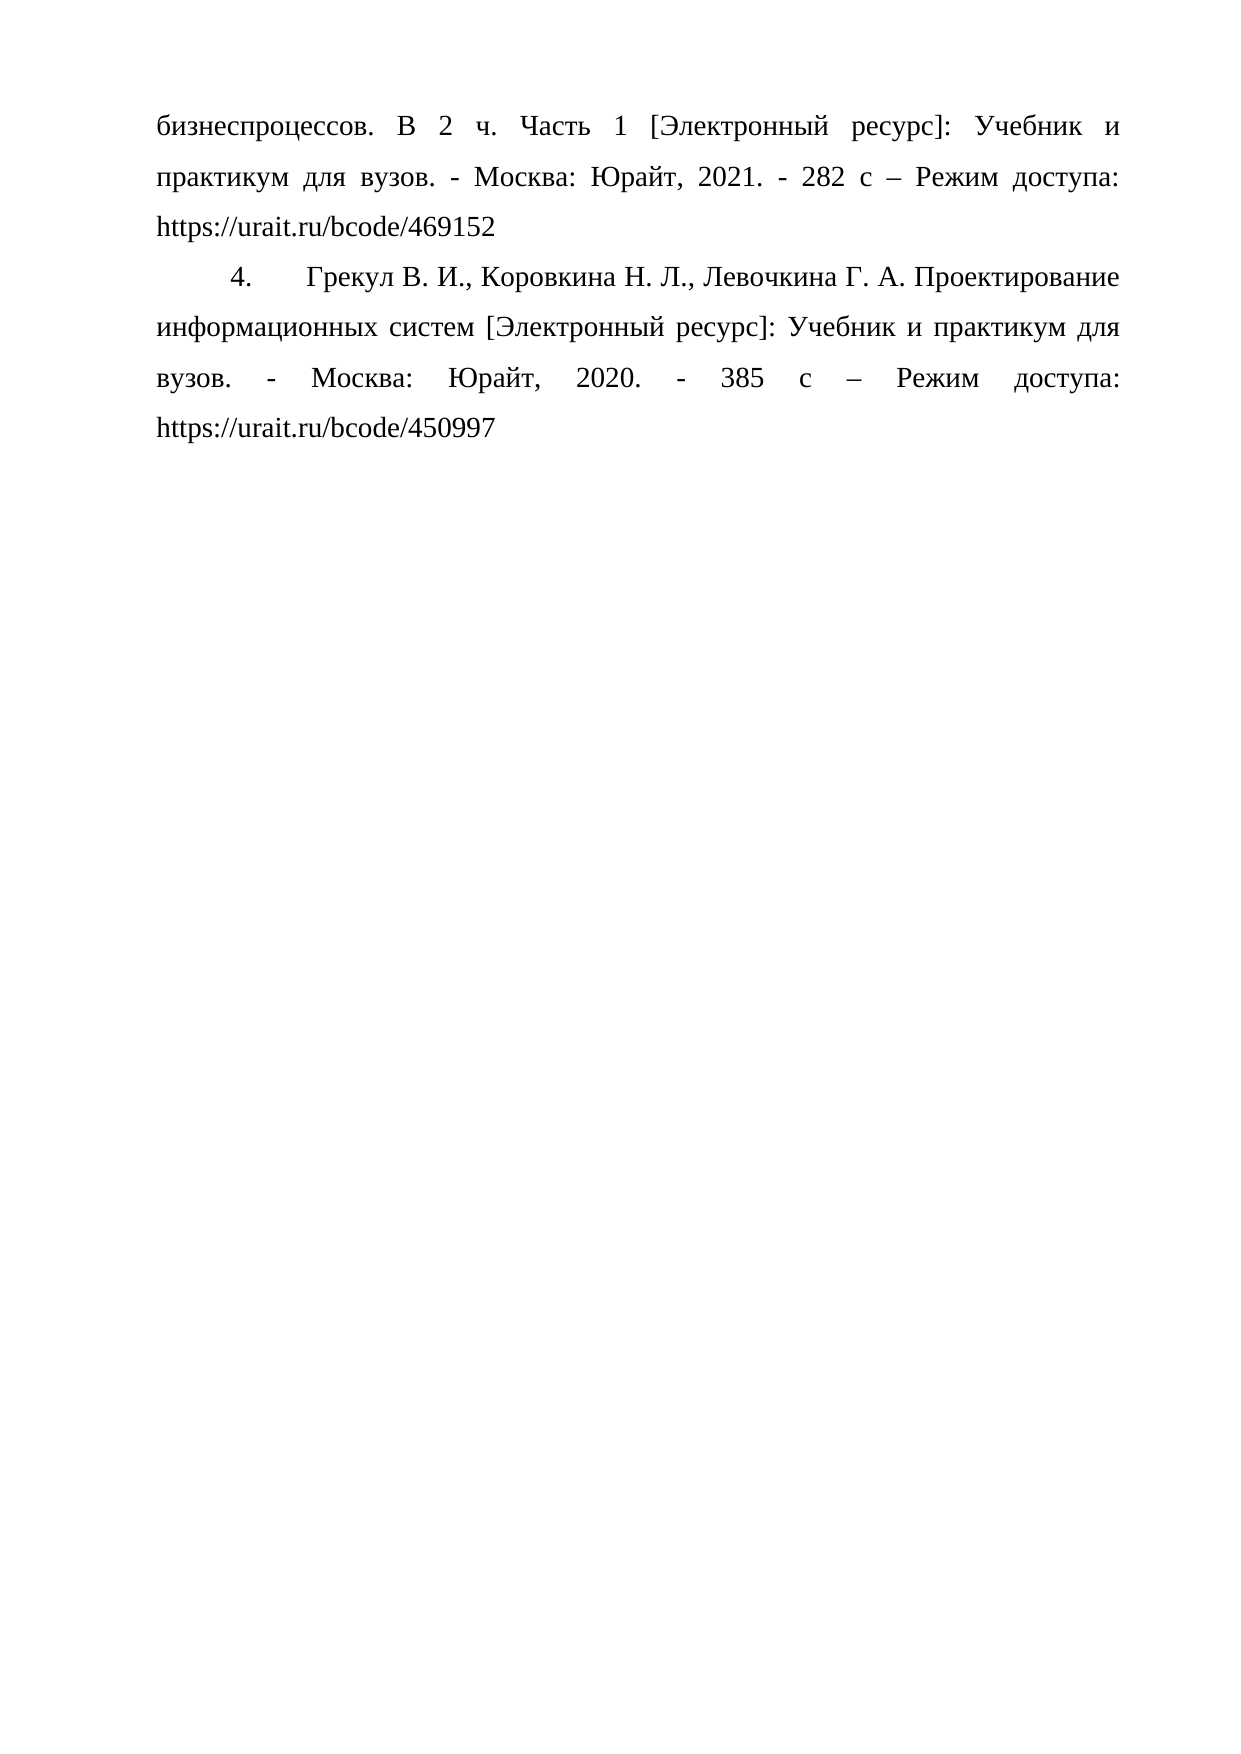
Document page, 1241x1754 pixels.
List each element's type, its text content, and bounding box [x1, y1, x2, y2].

list Грекул В. И., Коровкина Н. Л., Левочкина Г. А. Проектирование информационных систем [Электронный ресурс]: Учебник и практикум для вузов. - Москва: Юрайт, 2020. - 385 с – Режим доступа: https://urait.ru/bcode/450997 [156, 259, 1121, 444]
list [156, 108, 1121, 242]
